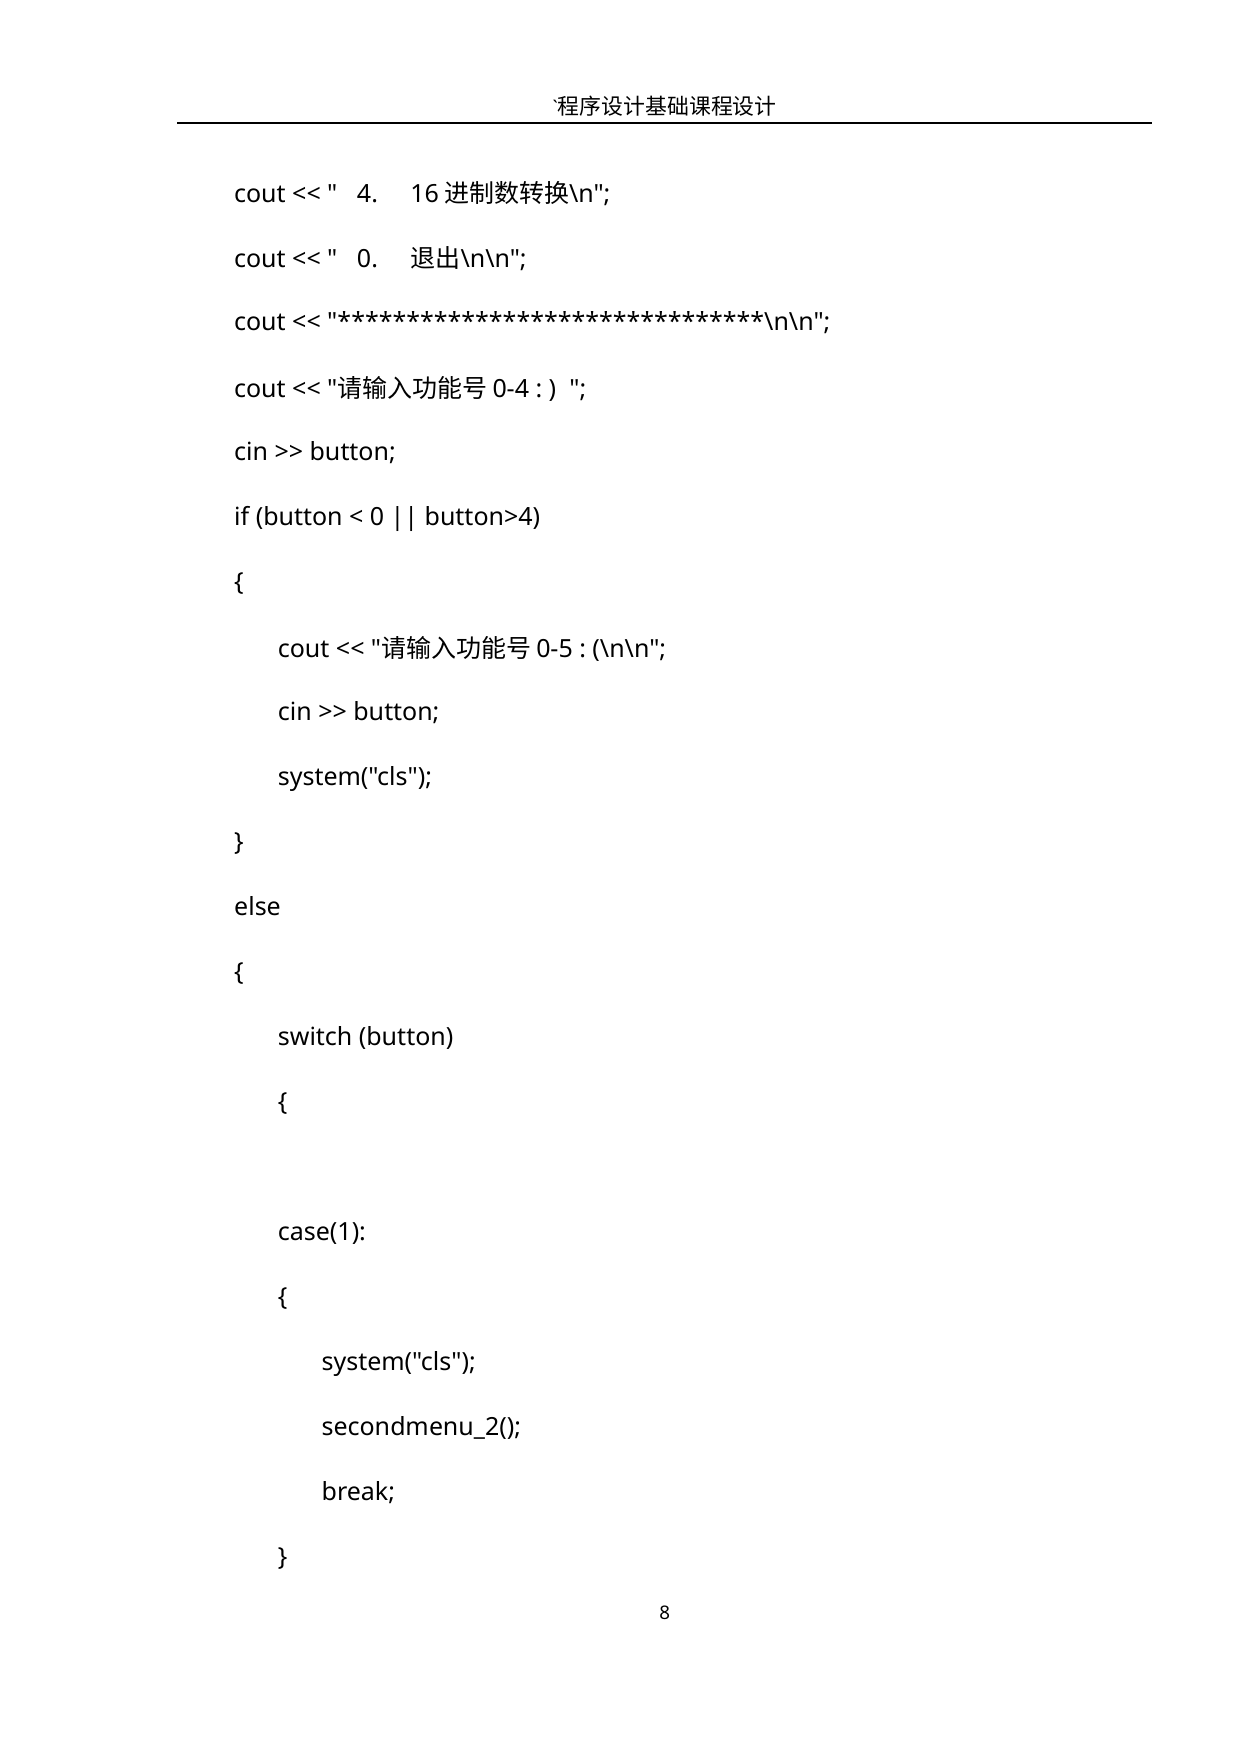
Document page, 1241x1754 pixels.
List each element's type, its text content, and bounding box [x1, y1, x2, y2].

text secondmenu_2(); [177, 1394, 1152, 1459]
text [177, 289, 1152, 354]
text } [177, 809, 1152, 874]
text { [177, 1069, 1152, 1134]
text if (button < 0 || button>4) [177, 484, 1152, 549]
text cout << "请输入功能号0-5 : (\n\n"; [177, 614, 1152, 679]
text } [177, 1524, 1152, 1589]
text cin >> button; [177, 419, 1152, 484]
text cout << "请输入功能号0-4 : ) "; [177, 354, 1152, 419]
text cout << " 0. 退出\n\n"; [177, 224, 1152, 289]
text break; [177, 1459, 1152, 1524]
text system("cls"); [177, 744, 1152, 809]
text cout << " 4. 16进制数转换\n"; [177, 159, 1152, 224]
text case(1): [177, 1199, 1152, 1264]
text else [177, 874, 1152, 939]
text switch (button) [177, 1004, 1152, 1069]
text cin >> button; [177, 679, 1152, 744]
text { [177, 1264, 1152, 1329]
text { [177, 939, 1152, 1004]
text { [177, 549, 1152, 614]
text system("cls"); [177, 1329, 1152, 1394]
